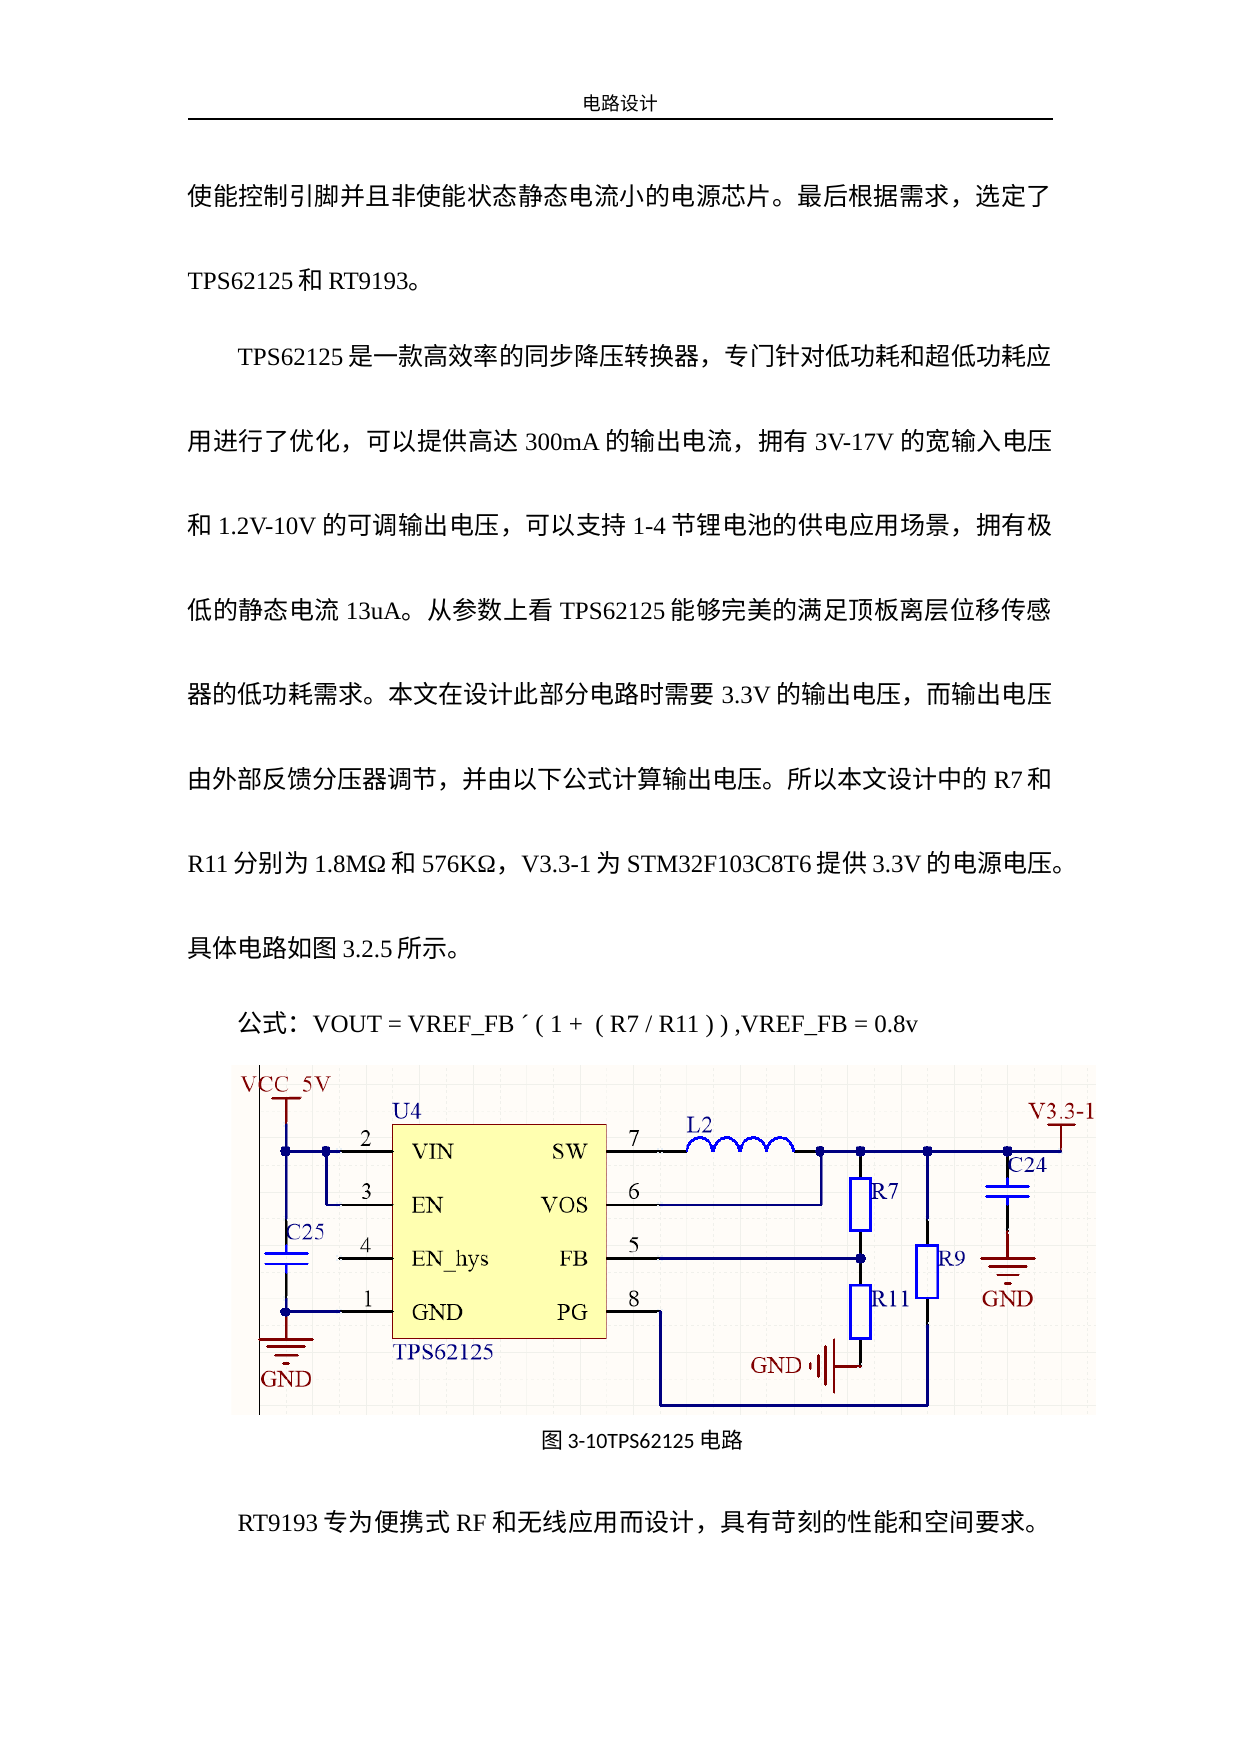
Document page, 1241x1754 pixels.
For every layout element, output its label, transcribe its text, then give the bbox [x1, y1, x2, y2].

text TPS62125是一款高效率的同步降压转换器，专门针对低功耗和超低功耗应用进行了优化，可以提供高达300mA的输出电流，拥有3V-17V的宽输入电压和1.2V-10V的可调输出电压，可以支持1-4节锂电池的供电应用场景，拥有极低的静态电流13uA。从参数上看TPS62125能够完美的满足顶板离层位移传感器的低功耗需求。本文在设计此部分电路时需要3.3V的输出电压，而输出电压由外部反馈分压器调节，并由以下公式计算输出电压。所以本文设计中的R7和R11分别为1.8MΩ和576KΩ，V3.3-1为STM32F103C8T6提供3.3V的电源电压。具体电路如图3.2.5所示。 [187, 322, 1053, 979]
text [187, 162, 1053, 311]
text 图3-10TPS62125电路 [187, 1423, 1053, 1455]
text 公式：VOUT = VREF_FB ´ ( 1 + ( R7 / R11 ) ) ,VREF_FB = 0.8v [187, 989, 1053, 1054]
picture [231, 1065, 1096, 1415]
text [187, 1488, 1053, 1553]
